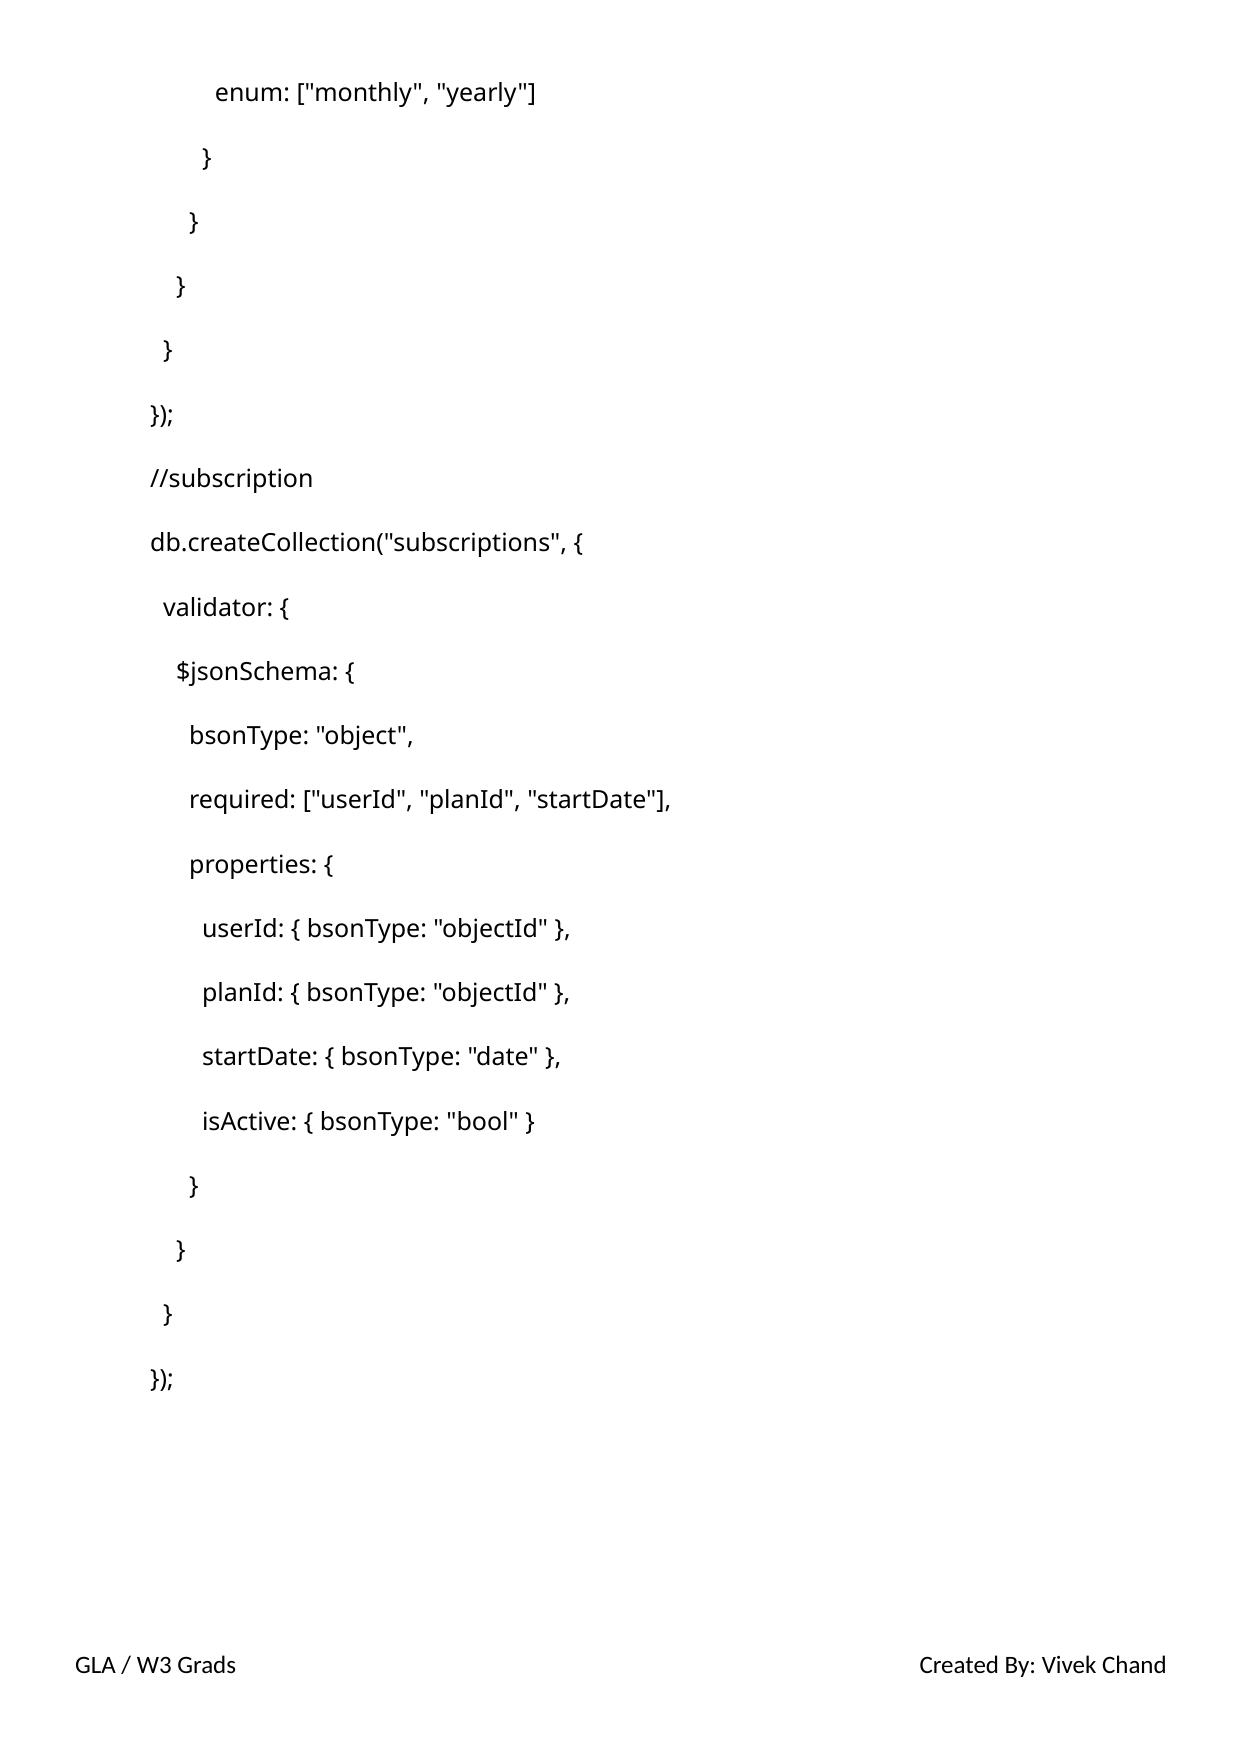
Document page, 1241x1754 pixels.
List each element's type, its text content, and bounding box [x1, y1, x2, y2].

text } [150, 1168, 1172, 1202]
text }); [150, 1360, 1172, 1394]
text } [150, 1296, 1172, 1330]
text userId: { bsonType: "objectId" }, [150, 911, 1172, 944]
text }); [150, 396, 1172, 430]
text } [150, 1232, 1172, 1266]
text startDate: { bsonType: "date" }, [150, 1039, 1172, 1073]
text } [150, 332, 1172, 366]
text planId: { bsonType: "objectId" }, [150, 975, 1172, 1009]
text //subscription [150, 461, 1172, 495]
text required: ["userId", "planId", "startDate"], [150, 782, 1172, 816]
text } [150, 139, 1172, 173]
text isActive: { bsonType: "bool" } [150, 1103, 1172, 1137]
text enum: ["monthly", "yearly"] [150, 75, 1172, 109]
text bsonType: "object", [150, 718, 1172, 752]
text } [150, 203, 1172, 238]
text } [150, 268, 1172, 302]
text $jsonSchema: { [150, 653, 1172, 687]
text properties: { [150, 846, 1172, 880]
text db.createCollection("subscriptions", { [150, 525, 1172, 559]
text validator: { [150, 589, 1172, 623]
